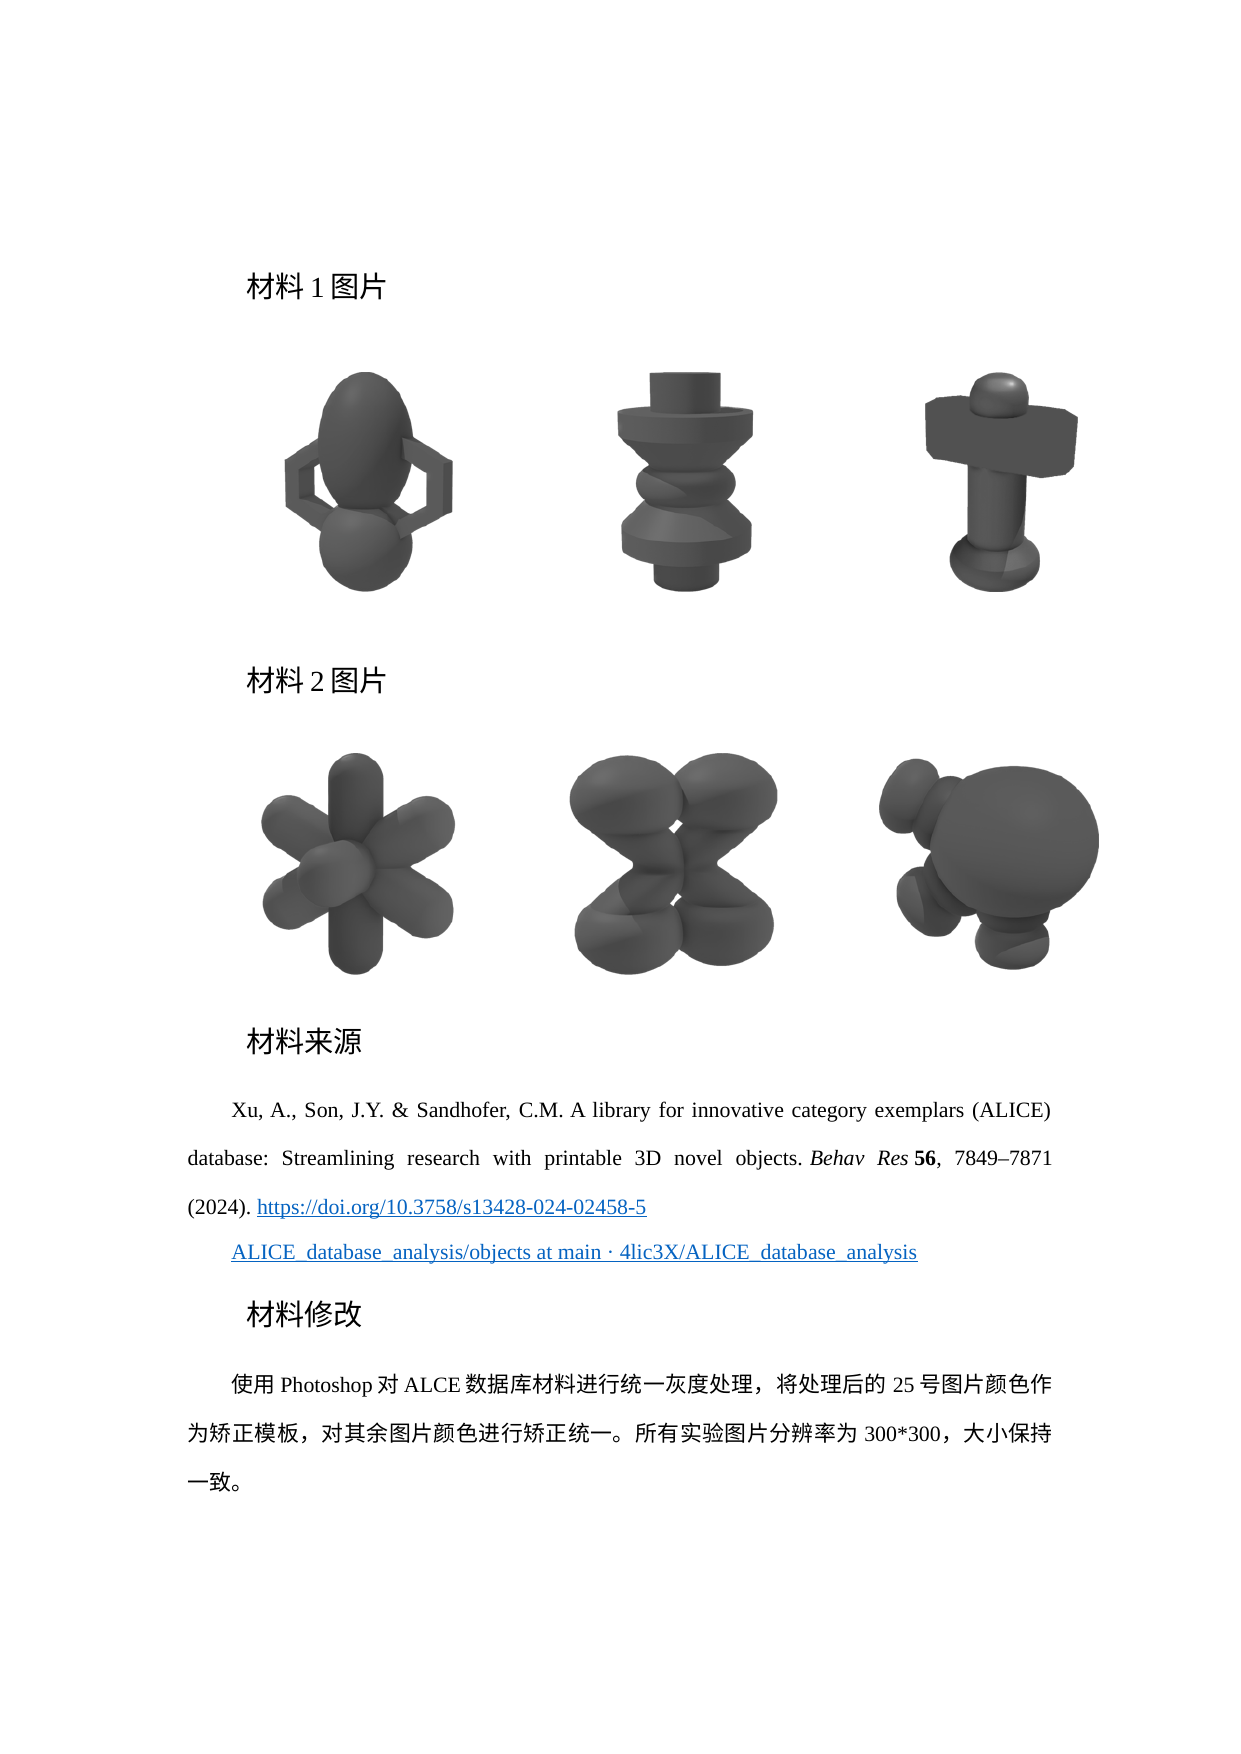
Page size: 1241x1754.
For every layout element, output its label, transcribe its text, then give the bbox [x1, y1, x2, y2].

text 使用Photoshop对ALCE数据库材料进行统一灰度处理，将处理后的25号图片颜色作为矫正模板，对其余图片颜色进行矫正统一。所有实验图片分辨率为300*300，大小保持一致。 [187, 1367, 1053, 1497]
subtitle 材料修改 [187, 1281, 1053, 1346]
picture [231, 338, 1118, 621]
text Xu, A., Son, J.Y. & Sandhofer, C.M. A library for innovative category exemplars (ALICE) database: Streamlining research with printable 3D novel objects. Behav Res 56, 7849–7871 (2024). https://doi.org/10.3758/s13428-024-02458-5 [187, 1093, 1053, 1223]
text ALICE_database_analysis/objects at main · 4lic3X/ALICE_database_analysis [187, 1236, 1053, 1268]
picture [231, 731, 1118, 981]
subtitle 材料来源 [187, 1007, 1053, 1072]
subtitle 材料1图片 [187, 252, 1053, 317]
subtitle 材料2图片 [187, 646, 1053, 711]
